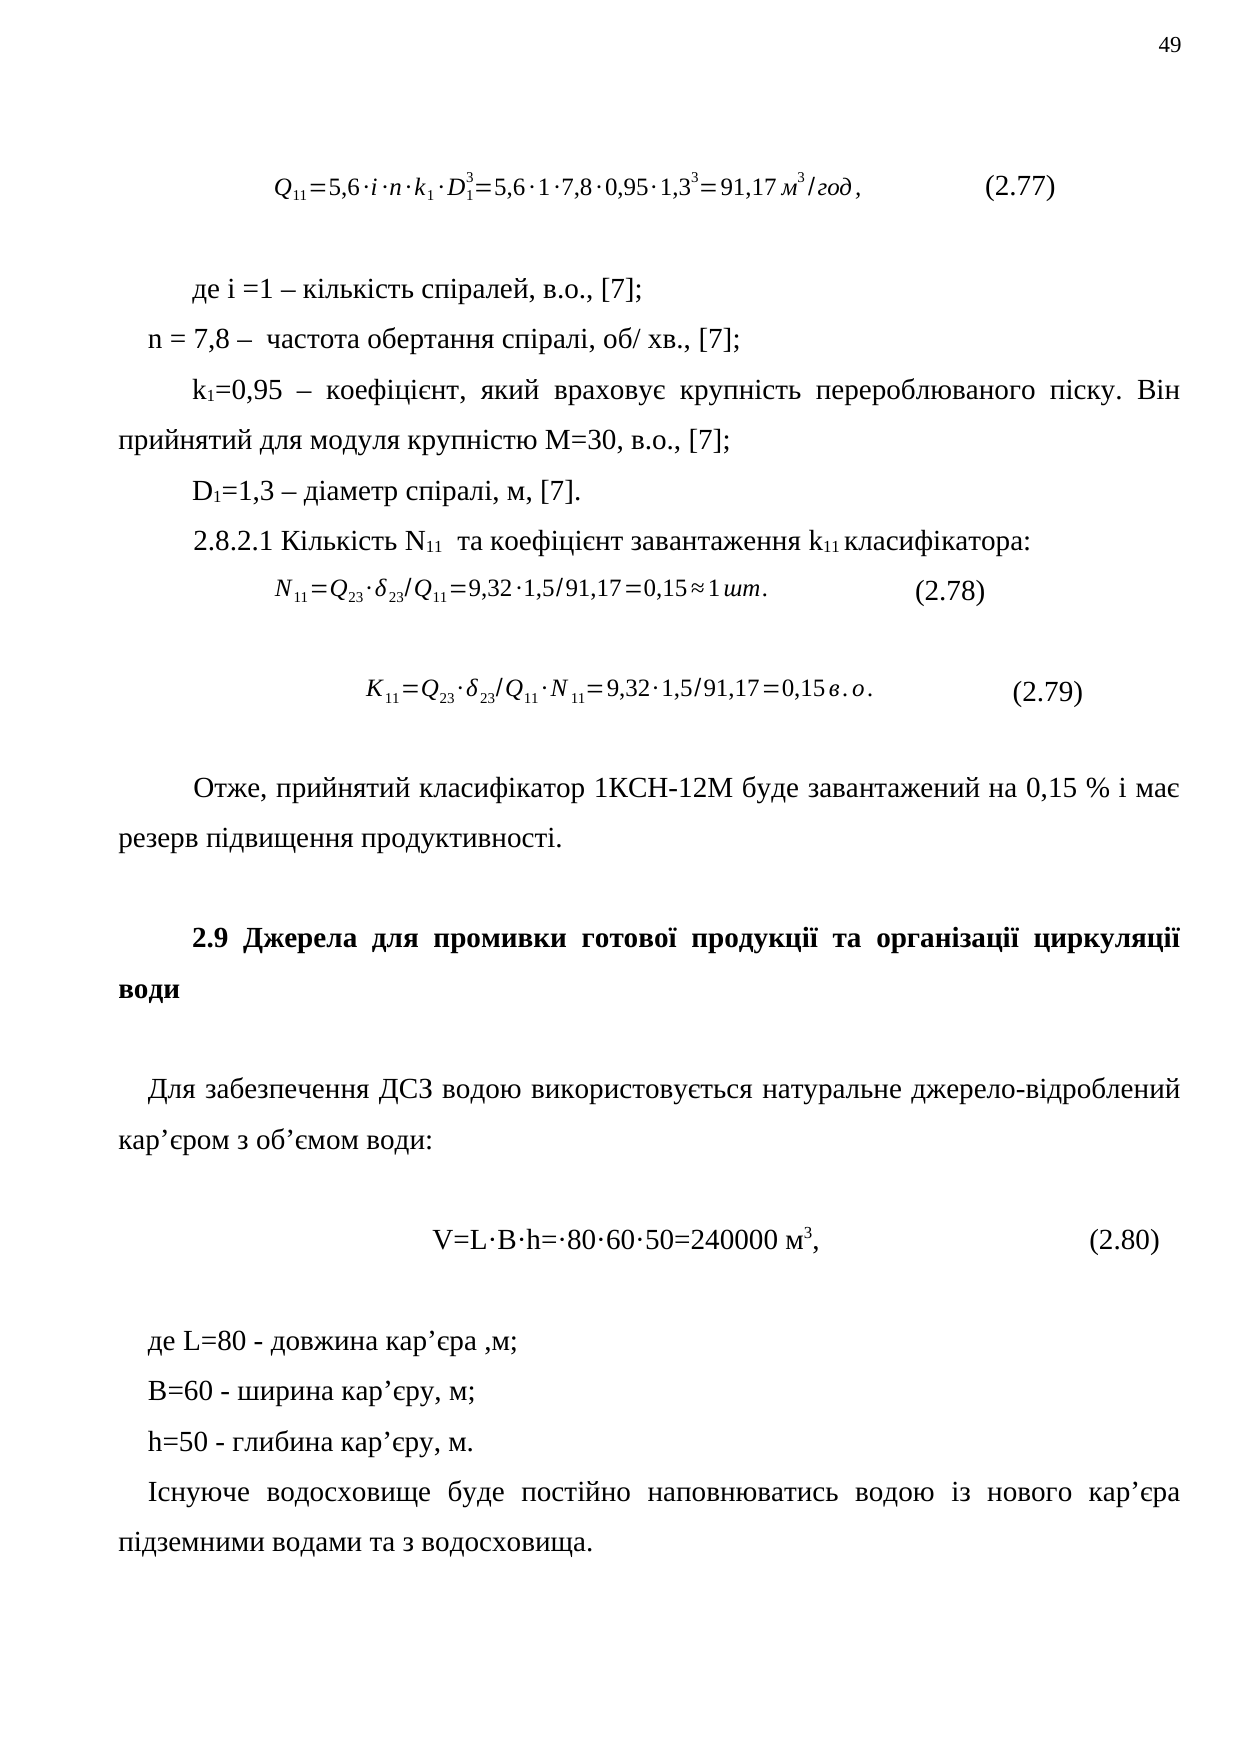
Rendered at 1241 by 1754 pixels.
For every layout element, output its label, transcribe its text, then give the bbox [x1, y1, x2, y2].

text (2.77) [118, 168, 1181, 204]
text Отже, прийнятий класифікатор 1КСН-12М буде завантажений на 0,15 % і має резерв підвищення продуктивності. [118, 770, 1181, 853]
text B=60 - ширина кар’єру, м; [118, 1373, 1181, 1407]
text 2.9 Джерела для промивки готової продукції та організації циркуляції води [118, 921, 1181, 1004]
text Для забезпечення ДСЗ водою використовується натуральне джерело-відроблений кар’єром з об’ємом води: [118, 1072, 1181, 1155]
text 2.8.2.1 Кількість N11 та коефіцієнт завантаження k11 класифікатора: [118, 523, 1181, 556]
text n = 7,8 – частота обертання спіралі, об/ хв., [7]; [118, 322, 1181, 355]
text де i =1 – кількість спіралей, в.о., [7]; [118, 271, 1181, 305]
text (2.78) [118, 573, 1181, 607]
text Існуюче водосховище буде постійно наповнюватись водою із нового кар’єра підземними водами та з водосховища. [118, 1474, 1181, 1558]
text k1=0,95 – коефіцієнт, який враховує крупність перероблюваного піску. Він прийнятий для модуля крупністю М=30, в.о., [7]; [118, 372, 1181, 456]
text де L=80 - довжина кар’єра ,м; [118, 1323, 1181, 1357]
text h=50 - глибина кар’єру, м. [118, 1424, 1181, 1457]
text V=L·B·h=·80·60·50=240000 м3, (2.80) [118, 1222, 1181, 1256]
text D1=1,3 – діаметр спіралі, м, [7]. [118, 473, 1181, 506]
text (2.79) [118, 674, 1181, 707]
